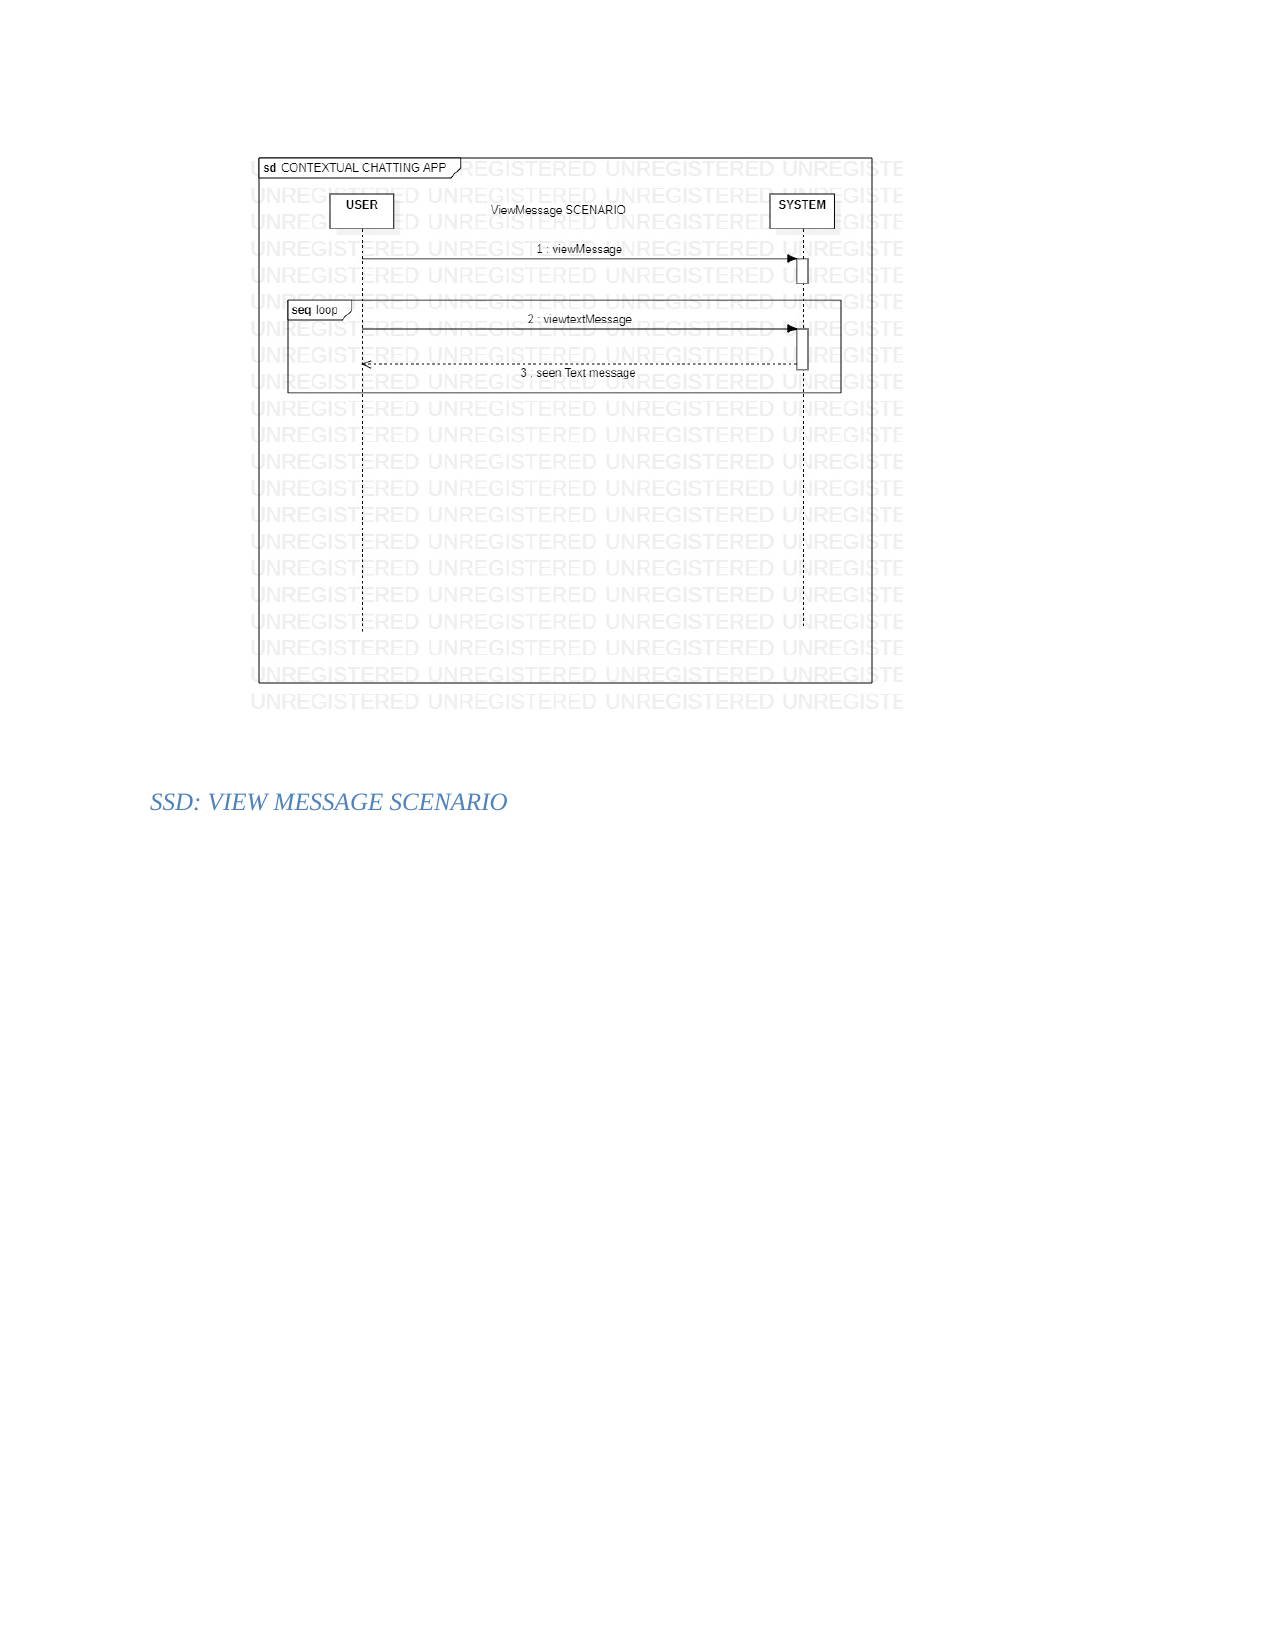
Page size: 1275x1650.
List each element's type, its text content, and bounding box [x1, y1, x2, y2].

picture [250, 150, 903, 716]
subtitle SSD: VIEW MESSAGE SCENARIO [150, 787, 1125, 815]
